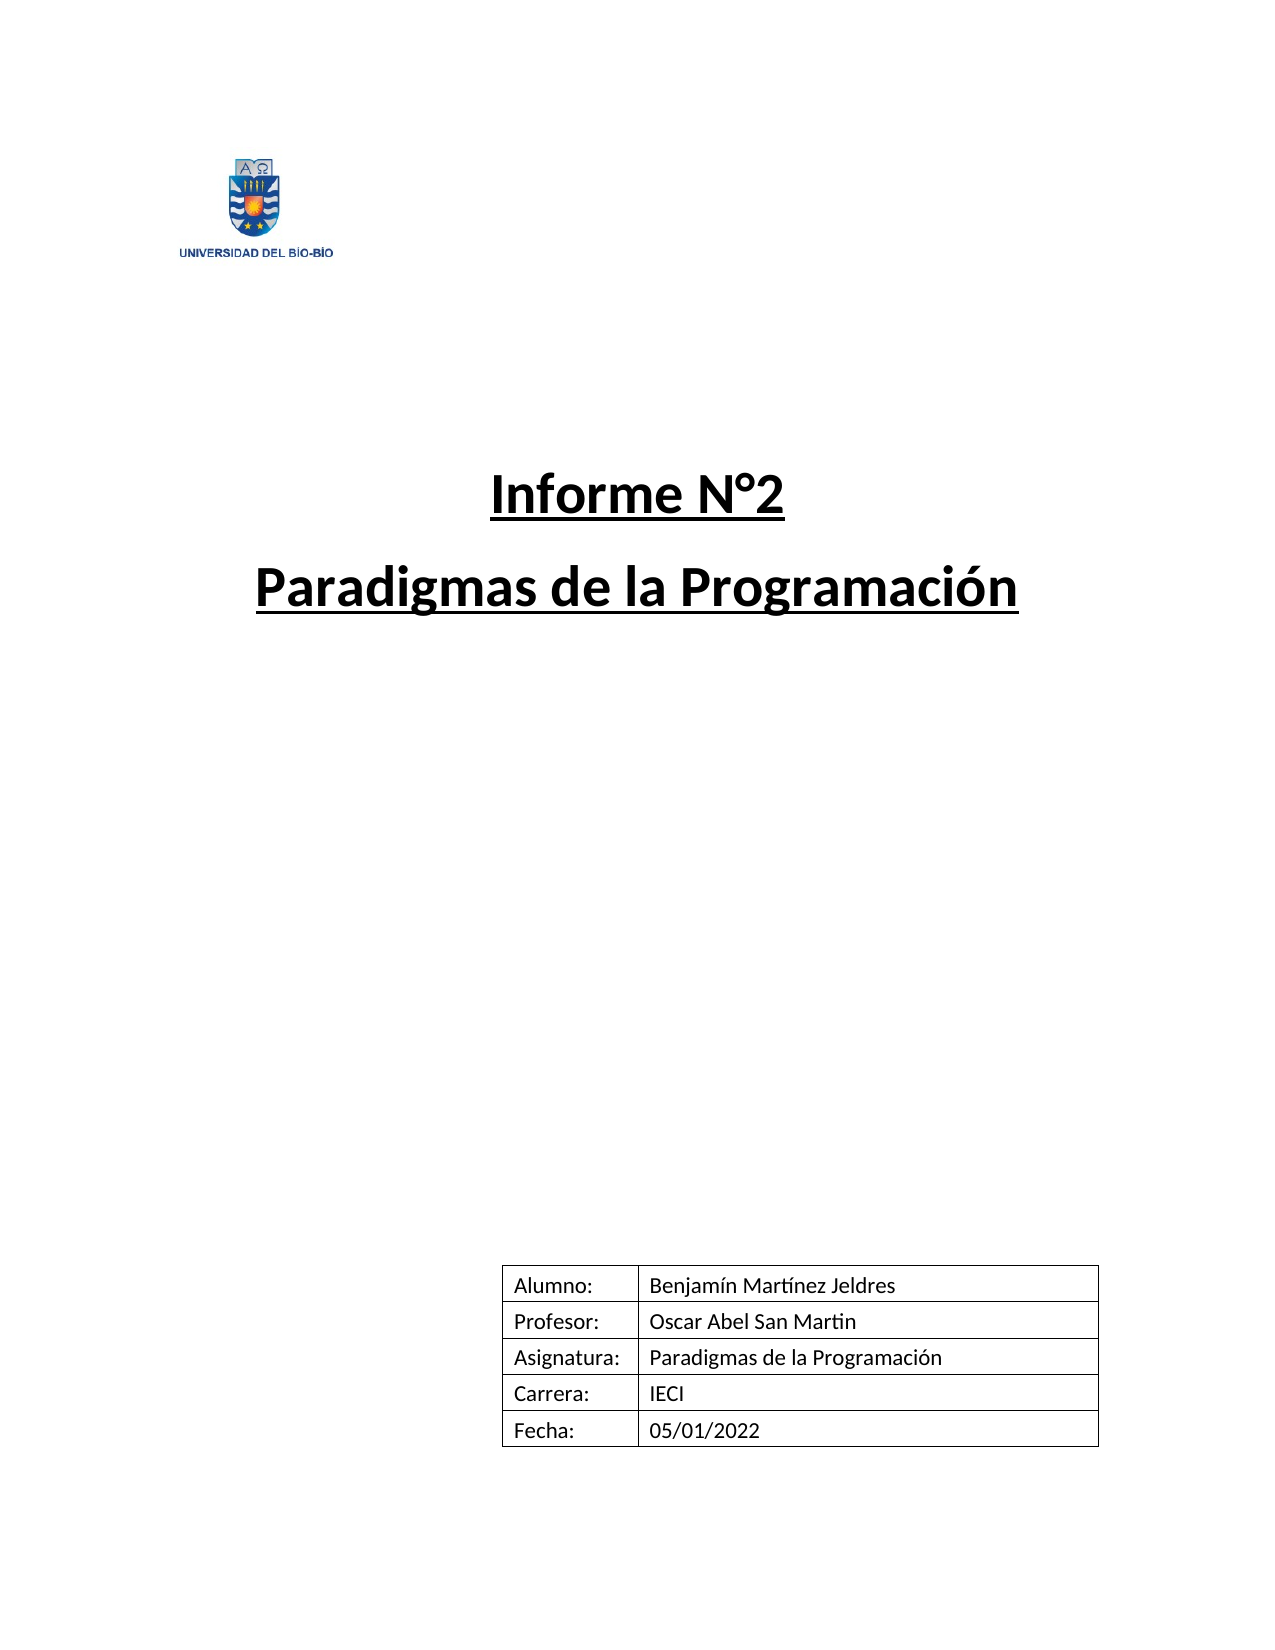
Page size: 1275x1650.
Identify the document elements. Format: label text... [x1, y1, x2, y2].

table_cell Oscar Abel San Martin [639, 1302, 1098, 1337]
table_cell Asignatura: [503, 1339, 638, 1373]
text Paradigmas de la Programación [177, 550, 1019, 621]
picture [177, 147, 335, 270]
text Informe N°2 [177, 457, 1097, 528]
table_cell Carrera: [503, 1375, 638, 1410]
table_cell Fecha: [503, 1411, 638, 1446]
table_cell Paradigmas de la Programación [639, 1339, 1098, 1373]
table_header Benjamín Martínez Jeldres [639, 1266, 1098, 1301]
table_cell Profesor: [503, 1302, 638, 1337]
table_header Alumno: [503, 1266, 638, 1301]
table_cell IECI [639, 1375, 1098, 1410]
table_cell 05/01/2022 [639, 1411, 1098, 1446]
